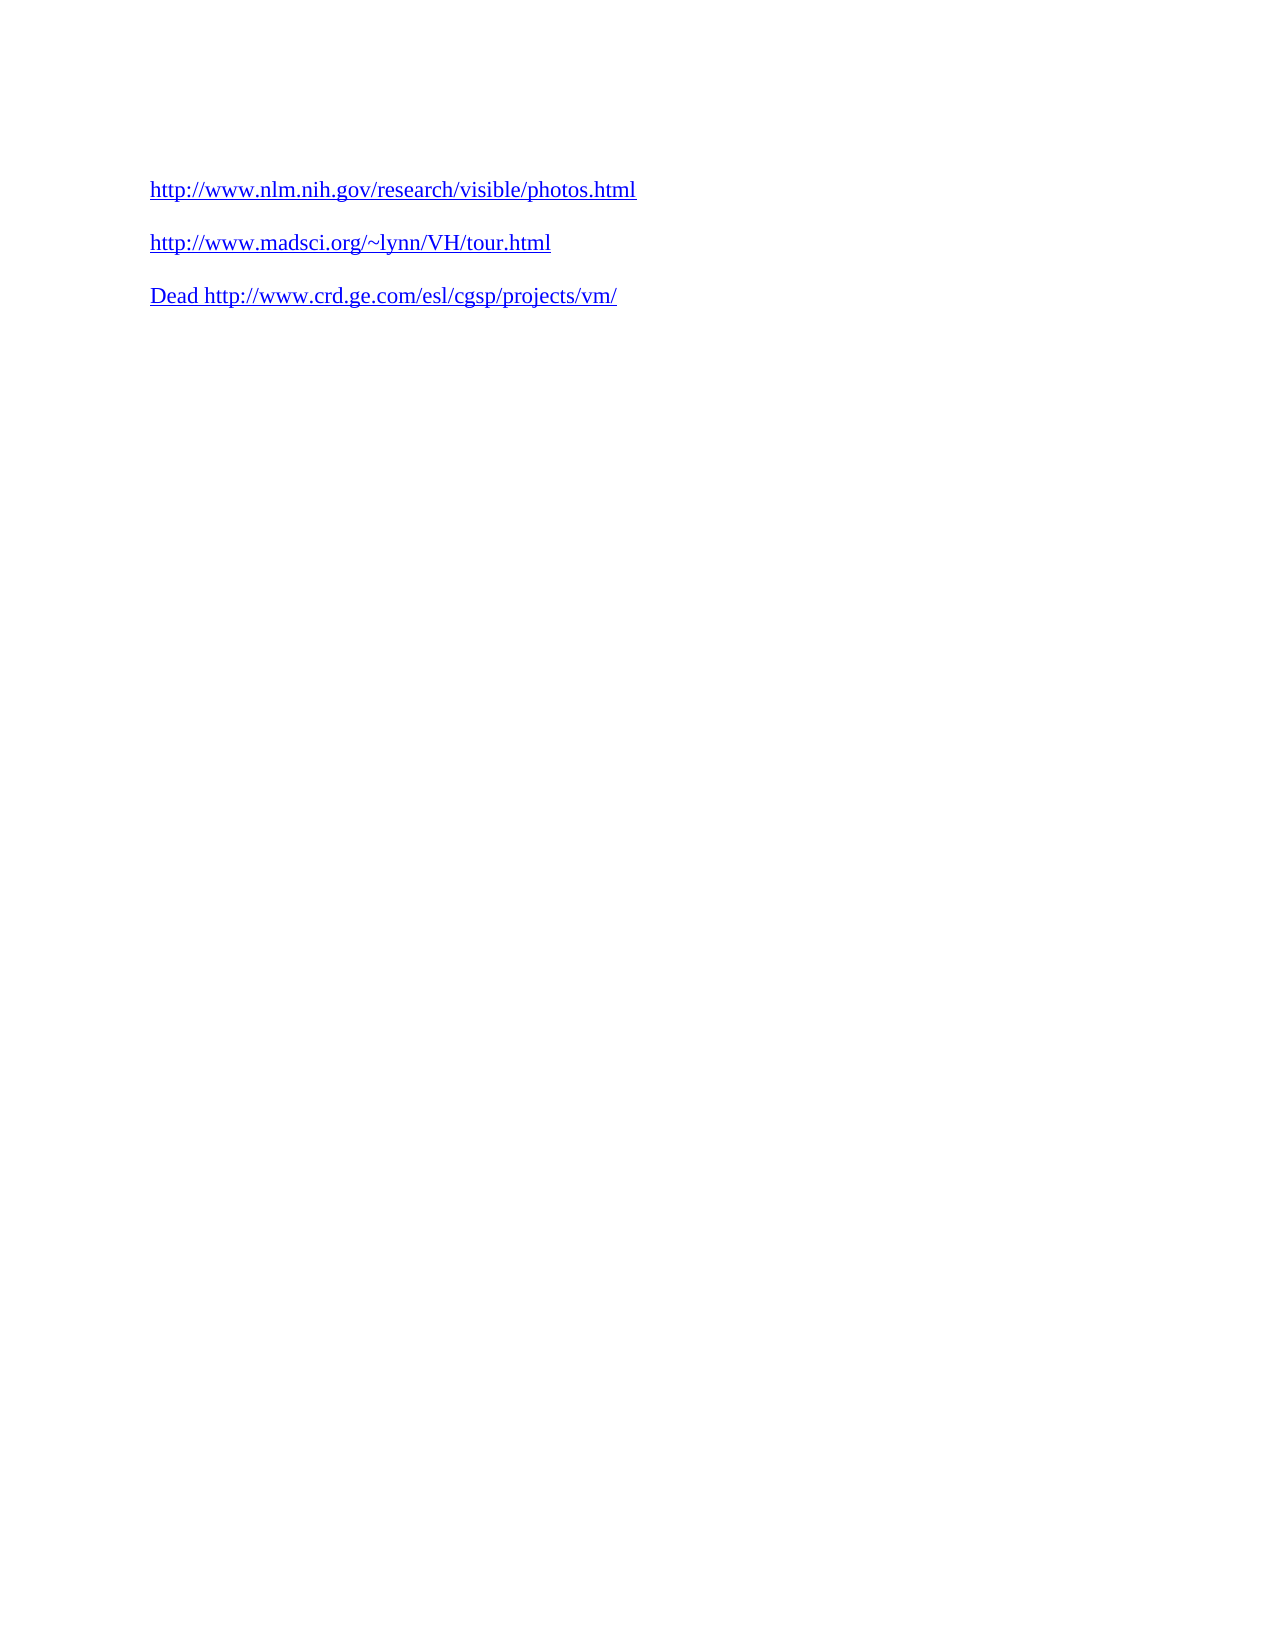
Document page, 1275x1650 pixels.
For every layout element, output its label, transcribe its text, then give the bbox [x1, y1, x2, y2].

text Dead http://www.crd.ge.com/esl/cgsp/projects/vm/ [150, 282, 1125, 308]
text http://www.nlm.nih.gov/research/visible/photos.html [150, 176, 1125, 203]
text http://www.madsci.org/~lynn/VH/tour.html [150, 229, 1125, 255]
